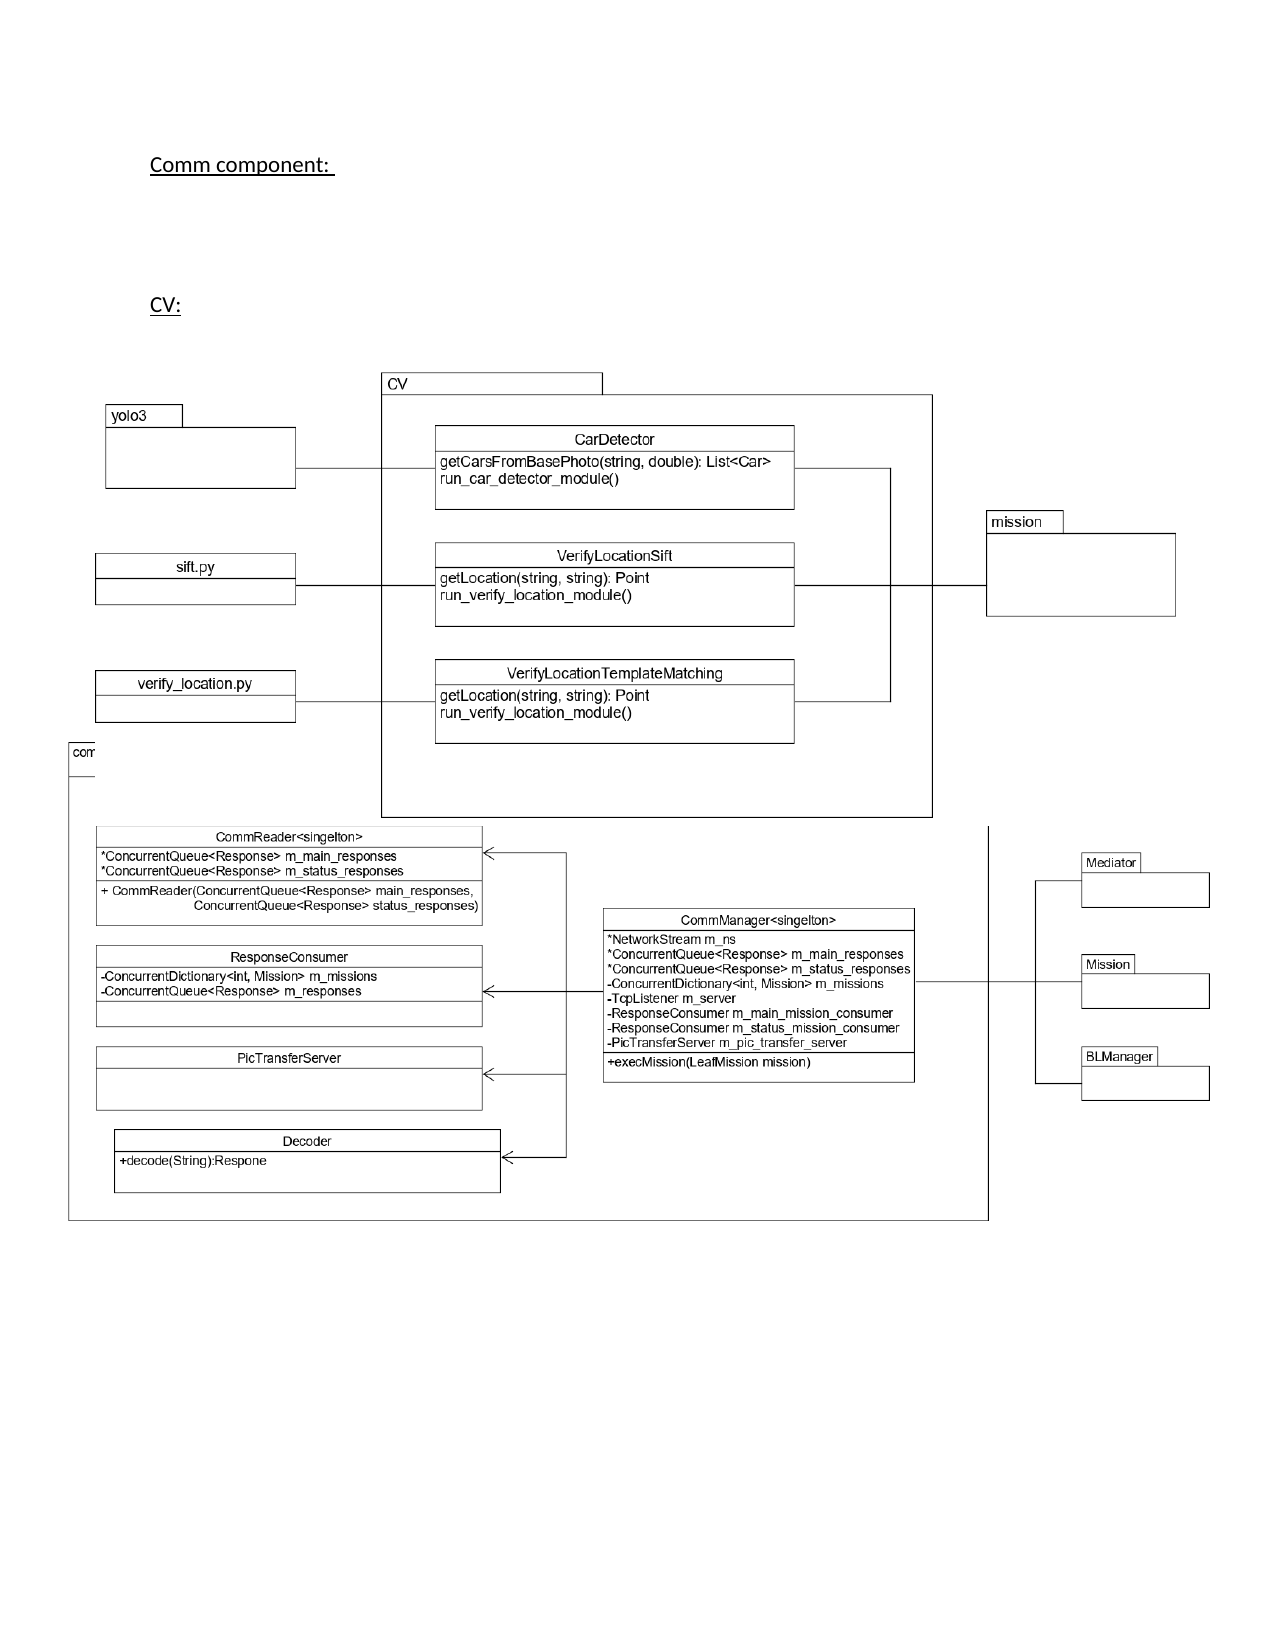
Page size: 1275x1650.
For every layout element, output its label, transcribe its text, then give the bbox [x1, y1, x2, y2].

text CV: [150, 291, 1125, 319]
picture [60, 356, 1215, 1226]
text Comm component: [150, 150, 1125, 178]
